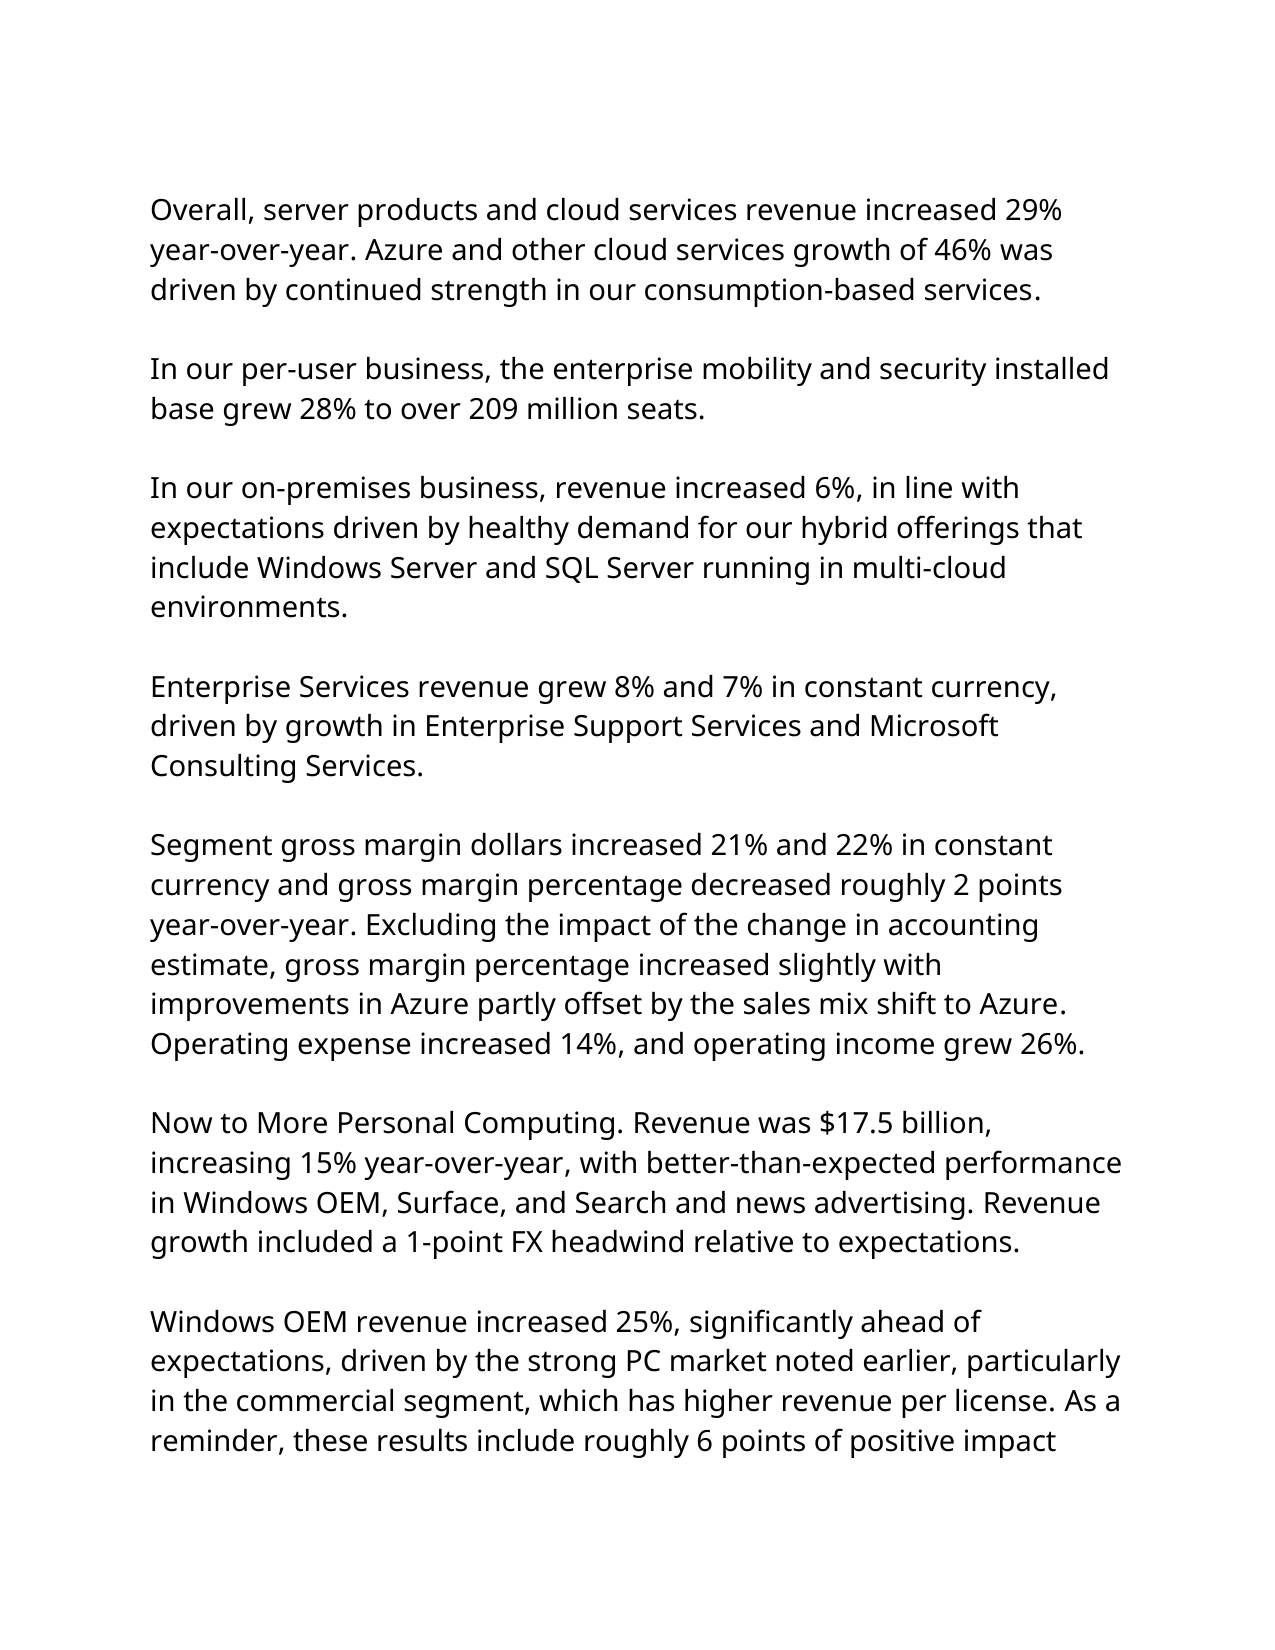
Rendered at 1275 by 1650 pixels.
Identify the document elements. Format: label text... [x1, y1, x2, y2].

text In our per-user business, the enterprise mobility and security installed base grew 28% to over 209 million seats. [150, 348, 1125, 428]
text Segment gross margin dollars increased 21% and 22% in constant currency and gross margin percentage decreased roughly 2 points year-over-year. Excluding the impact of the change in accounting estimate, gross margin percentage increased slightly with improvements in Azure partly offset by the sales mix shift to Azure. Operating expense increased 14%, and operating income grew 26%. [150, 825, 1125, 1063]
text Enterprise Services revenue grew 8% and 7% in constant currency, driven by growth in Enterprise Support Services and Microsoft Consulting Services. [150, 666, 1125, 785]
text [150, 1301, 1125, 1460]
text Now to More Personal Computing. Revenue was $17.5 billion, increasing 15% year-over-year, with better-than-expected performance in Windows OEM, Surface, and Search and news advertising. Revenue growth included a 1-point FX headwind relative to expectations. [150, 1102, 1125, 1261]
text In our on-premises business, revenue increased 6%, in line with expectations driven by healthy demand for our hybrid offerings that include Windows Server and SQL Server running in multi-cloud environments. [150, 467, 1125, 626]
text Overall, server products and cloud services revenue increased 29% year-over-year. Azure and other cloud services growth of 46% was driven by continued strength in our consumption-based services. [150, 190, 1125, 309]
